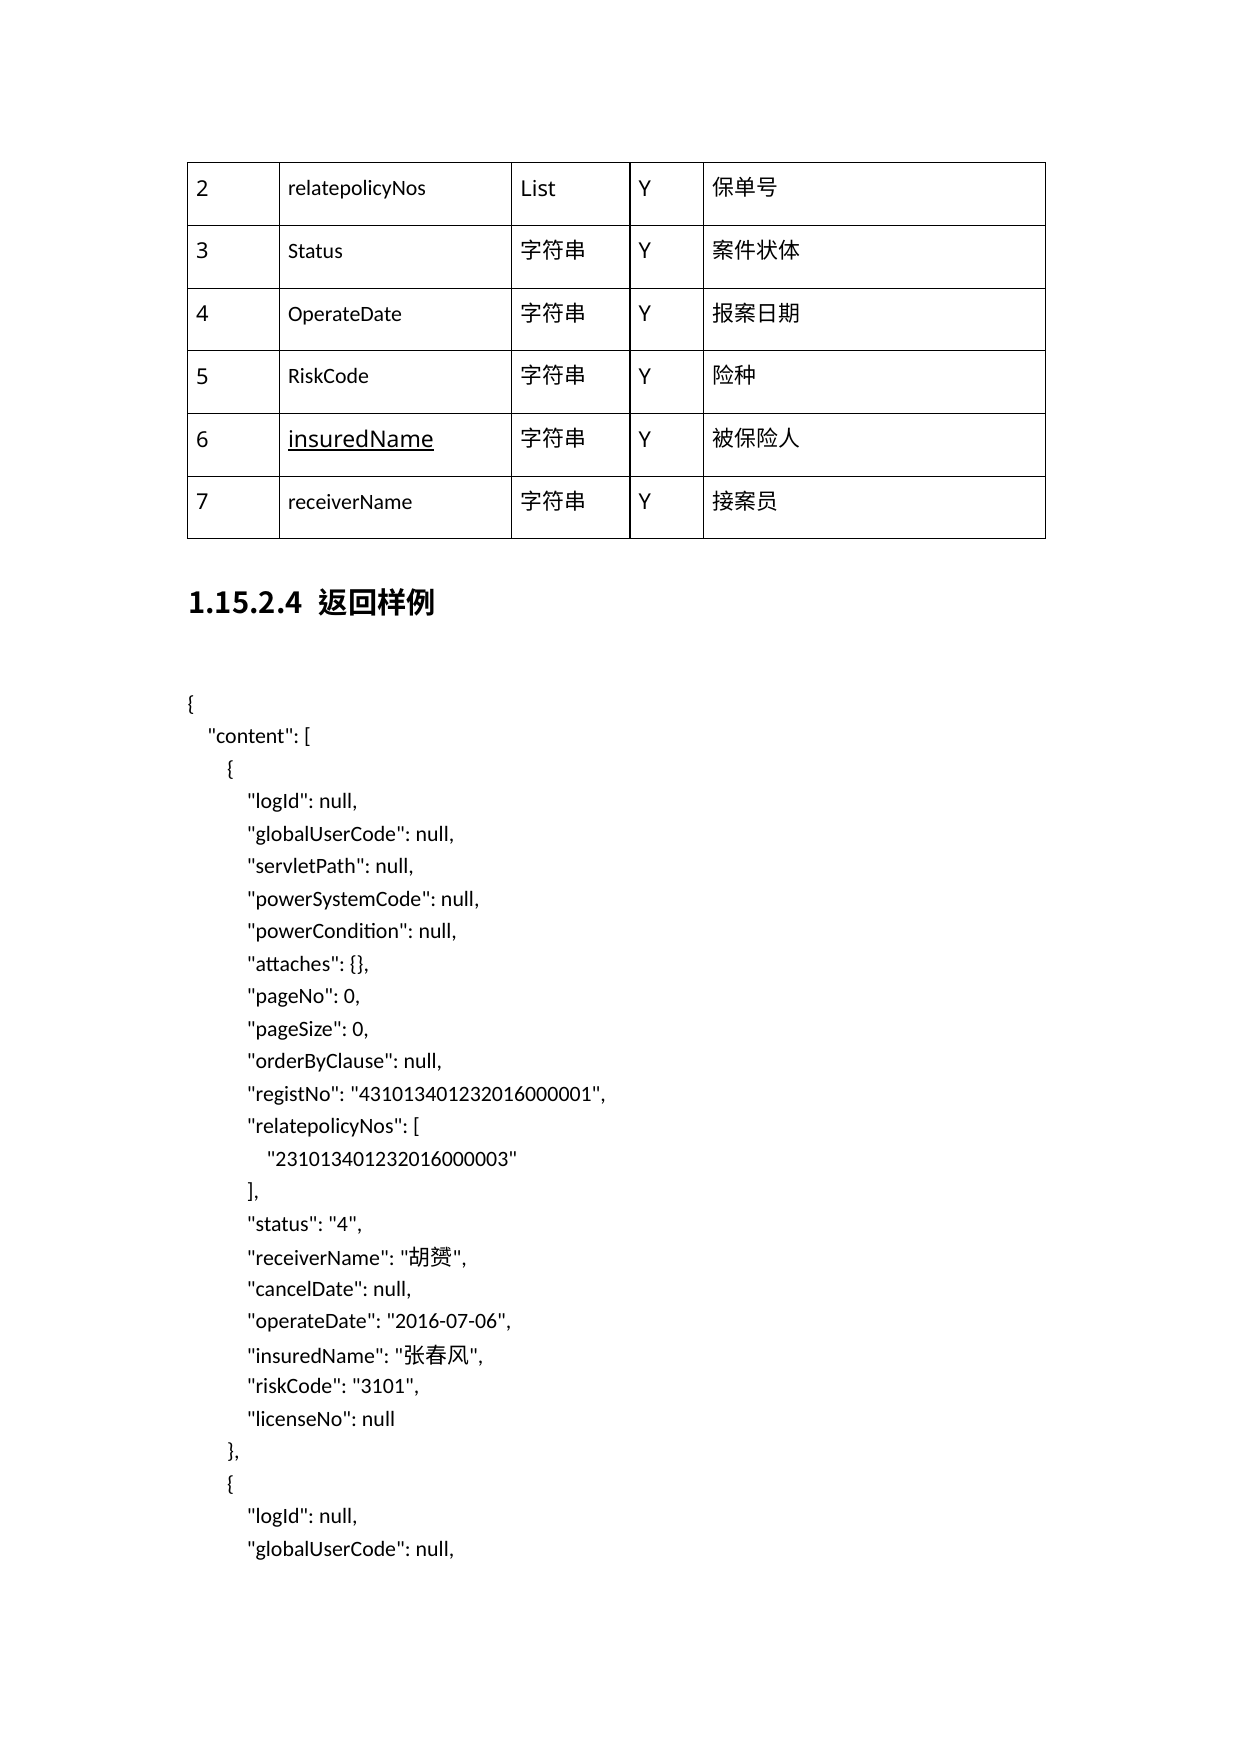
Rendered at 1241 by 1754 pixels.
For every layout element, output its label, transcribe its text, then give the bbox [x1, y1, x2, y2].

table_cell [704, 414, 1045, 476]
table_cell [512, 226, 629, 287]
text "logId": null, [187, 1500, 1053, 1532]
text { [187, 687, 1053, 720]
text "powerCondition": null, [187, 915, 1053, 947]
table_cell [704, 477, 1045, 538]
text "pageNo": 0, [187, 980, 1053, 1012]
text "orderByClause": null, [187, 1045, 1053, 1077]
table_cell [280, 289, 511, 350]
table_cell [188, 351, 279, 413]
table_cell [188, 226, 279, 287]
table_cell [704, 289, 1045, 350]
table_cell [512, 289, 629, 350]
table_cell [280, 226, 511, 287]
text "servletPath": null, [187, 850, 1053, 882]
text "insuredName": "张春风", [187, 1337, 1053, 1370]
text { [187, 1467, 1053, 1500]
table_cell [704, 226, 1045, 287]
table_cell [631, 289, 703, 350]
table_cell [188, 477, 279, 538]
text "receiverName": "胡赟", [187, 1240, 1053, 1272]
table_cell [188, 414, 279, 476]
text "operateDate": "2016-07-06", [187, 1305, 1053, 1337]
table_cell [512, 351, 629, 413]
text "status": "4", [187, 1207, 1053, 1240]
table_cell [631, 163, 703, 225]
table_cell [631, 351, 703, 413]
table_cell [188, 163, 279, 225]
text "cancelDate": null, [187, 1272, 1053, 1305]
text "content": [ [187, 720, 1053, 752]
text "logId": null, [187, 785, 1053, 817]
text "attaches": {}, [187, 947, 1053, 980]
text "relatepolicyNos": [ [187, 1110, 1053, 1142]
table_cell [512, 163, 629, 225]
subtitle 返回样例 [188, 568, 1053, 633]
text "231013401232016000003" [187, 1142, 1053, 1175]
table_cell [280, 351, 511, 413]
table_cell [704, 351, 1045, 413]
text "riskCode": "3101", [187, 1370, 1053, 1402]
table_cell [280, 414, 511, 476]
text "licenseNo": null [187, 1402, 1053, 1435]
text { [187, 752, 1053, 785]
text "globalUserCode": null, [187, 1532, 1053, 1565]
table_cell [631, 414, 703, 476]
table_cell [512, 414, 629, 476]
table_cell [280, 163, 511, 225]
text }, [187, 1435, 1053, 1467]
text "pageSize": 0, [187, 1012, 1053, 1045]
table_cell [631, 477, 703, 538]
text "registNo": "431013401232016000001", [187, 1077, 1053, 1110]
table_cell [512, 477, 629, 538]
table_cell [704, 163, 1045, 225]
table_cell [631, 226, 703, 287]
text "globalUserCode": null, [187, 817, 1053, 850]
text "powerSystemCode": null, [187, 882, 1053, 915]
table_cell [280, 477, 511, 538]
text ], [187, 1175, 1053, 1207]
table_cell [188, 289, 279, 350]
